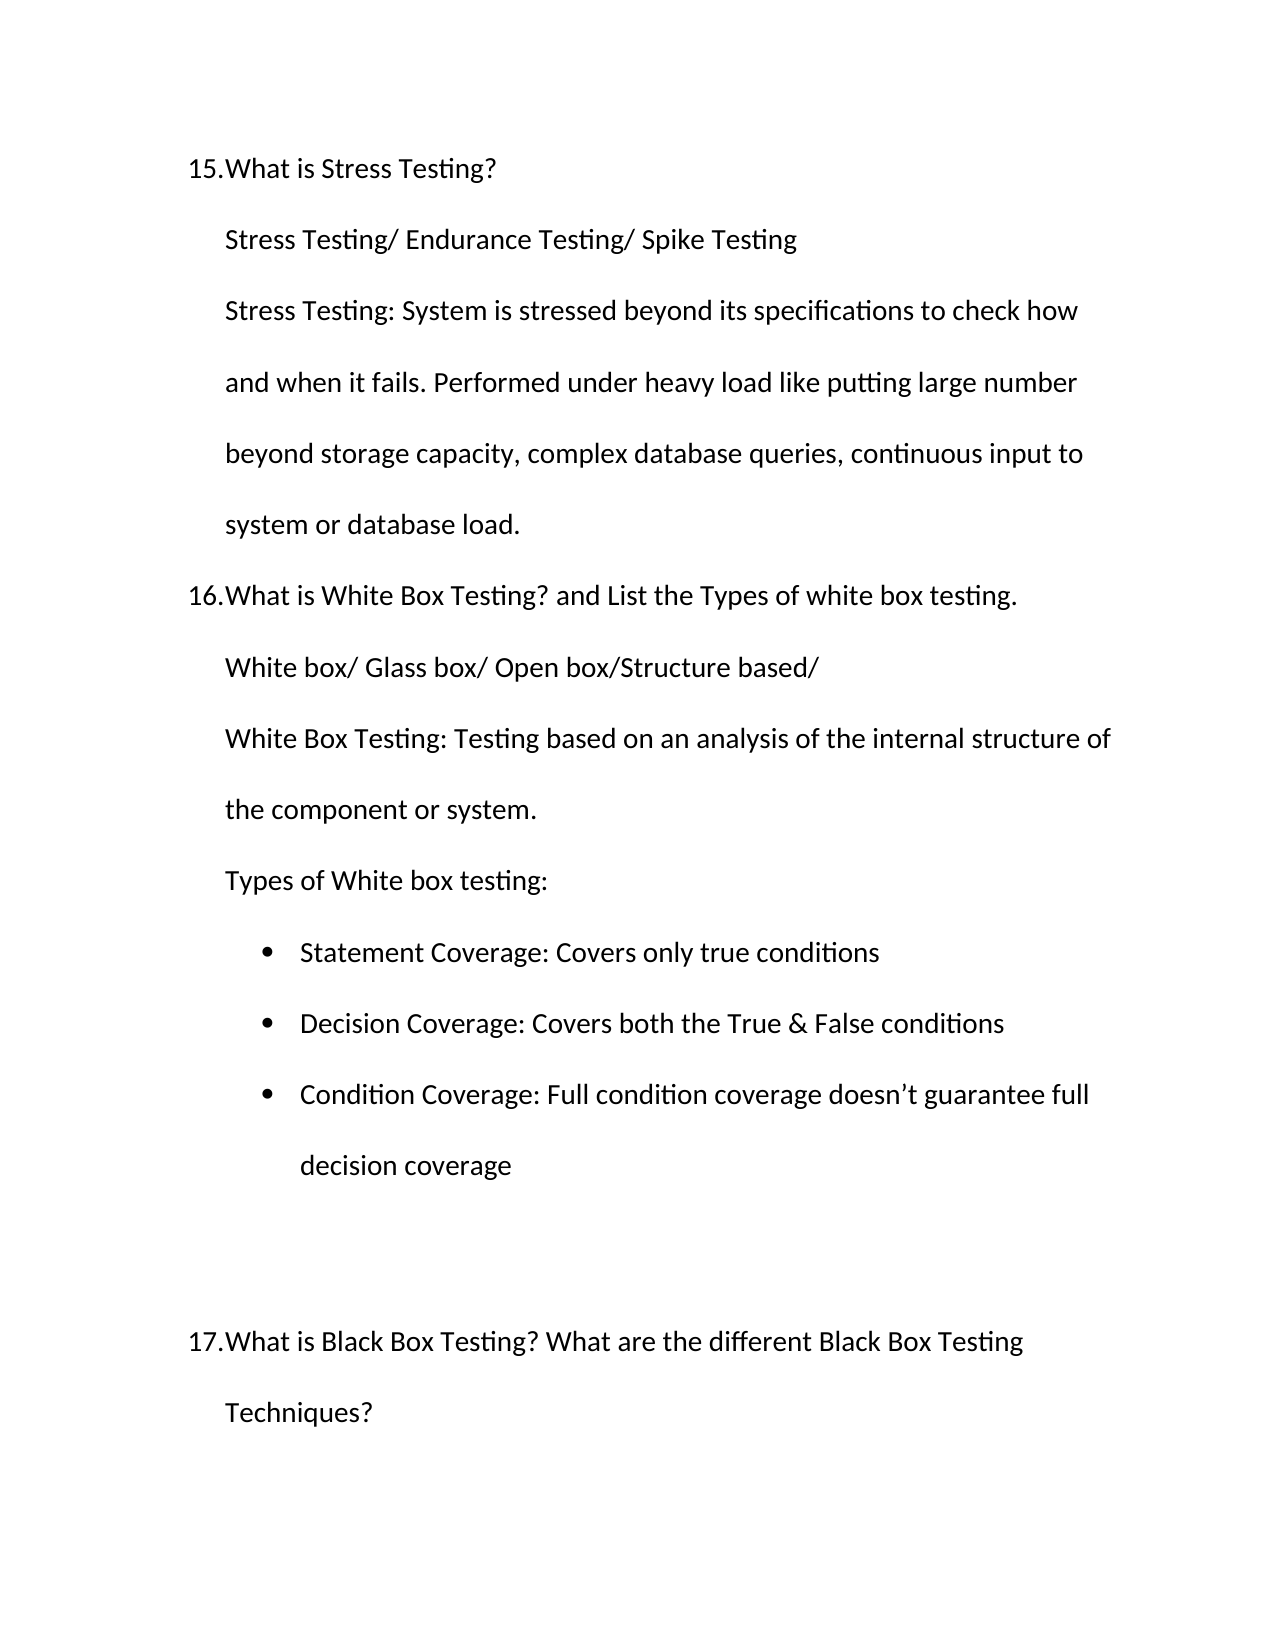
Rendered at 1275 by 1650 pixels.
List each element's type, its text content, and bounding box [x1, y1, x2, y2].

list Condition Coverage: Full condition coverage doesn’t guarantee full decision coverage [262, 1076, 1125, 1183]
list What is White Box Testing? and List the Types of white box testing. [187, 577, 1125, 613]
list What is Stress Testing? [187, 150, 1125, 186]
list White box/ Glass box/ Open box/Structure based/ [225, 649, 1125, 684]
list Statement Coverage: Covers only true conditions [262, 934, 1125, 969]
list What is Black Box Testing? What are the different Black Box Testing Techniques? [187, 1323, 1125, 1430]
list Stress Testing/ Endurance Testing/ Spike Testing [225, 221, 1125, 257]
list Types of White box testing: [225, 862, 1125, 898]
list White Box Testing: Testing based on an analysis of the internal structure of the component or system. [225, 720, 1125, 827]
list Decision Coverage: Covers both the True & False conditions [262, 1005, 1125, 1041]
list Stress Testing: System is stressed beyond its specifications to check how and when it fails. Performed under heavy load like putting large number beyond storage capacity, complex database queries, continuous input to system or database load. [225, 292, 1125, 542]
